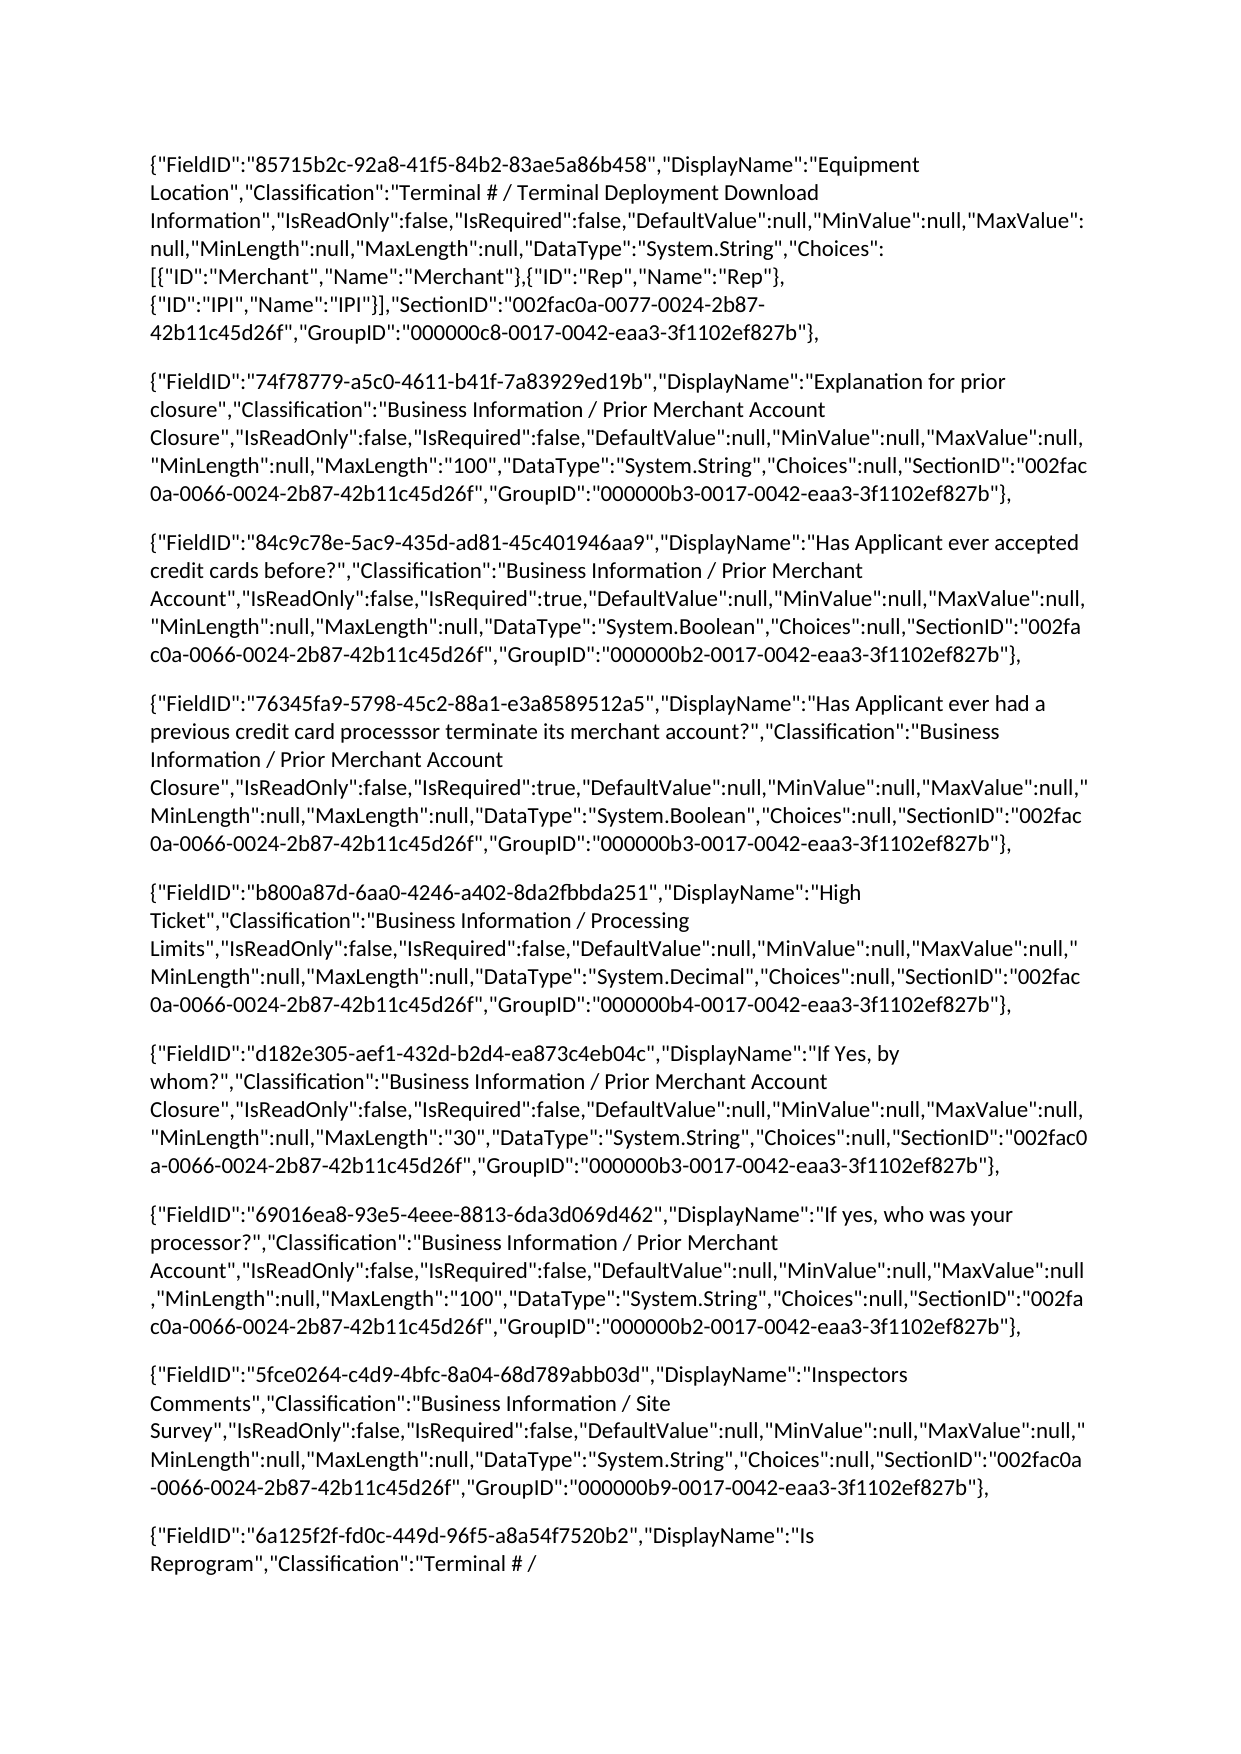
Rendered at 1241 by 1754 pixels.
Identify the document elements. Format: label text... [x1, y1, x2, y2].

text {"FieldID":"5fce0264-c4d9-4bfc-8a04-68d789abb03d","DisplayName":"Inspectors Comments","Classification":"Business Information / Site Survey","IsReadOnly":false,"IsRequired":false,"DefaultValue":null,"MinValue":null,"MaxValue":null,"MinLength":null,"MaxLength":null,"DataType":"System.String","Choices":null,"SectionID":"002fac0a-0066-0024-2b87-42b11c45d26f","GroupID":"000000b9-0017-0042-eaa3-3f1102ef827b"}, [150, 1361, 1090, 1501]
text {"FieldID":"69016ea8-93e5-4eee-8813-6da3d069d462","DisplayName":"If yes, who was your processor?","Classification":"Business Information / Prior Merchant Account","IsReadOnly":false,"IsRequired":false,"DefaultValue":null,"MinValue":null,"MaxValue":null,"MinLength":null,"MaxLength":"100","DataType":"System.String","Choices":null,"SectionID":"002fac0a-0066-0024-2b87-42b11c45d26f","GroupID":"000000b2-0017-0042-eaa3-3f1102ef827b"}, [150, 1200, 1090, 1340]
text {"FieldID":"b800a87d-6aa0-4246-a402-8da2fbbda251","DisplayName":"High Ticket","Classification":"Business Information / Processing Limits","IsReadOnly":false,"IsRequired":false,"DefaultValue":null,"MinValue":null,"MaxValue":null,"MinLength":null,"MaxLength":null,"DataType":"System.Decimal","Choices":null,"SectionID":"002fac0a-0066-0024-2b87-42b11c45d26f","GroupID":"000000b4-0017-0042-eaa3-3f1102ef827b"}, [150, 878, 1090, 1018]
text {"FieldID":"85715b2c-92a8-41f5-84b2-83ae5a86b458","DisplayName":"Equipment Location","Classification":"Terminal # / Terminal Deployment Download Information","IsReadOnly":false,"IsRequired":false,"DefaultValue":null,"MinValue":null,"MaxValue":null,"MinLength":null,"MaxLength":null,"DataType":"System.String","Choices":[{"ID":"Merchant","Name":"Merchant"},{"ID":"Rep","Name":"Rep"},{"ID":"IPI","Name":"IPI"}],"SectionID":"002fac0a-0077-0024-2b87-42b11c45d26f","GroupID":"000000c8-0017-0042-eaa3-3f1102ef827b"}, [150, 150, 1090, 346]
text {"FieldID":"d182e305-aef1-432d-b2d4-ea873c4eb04c","DisplayName":"If Yes, by whom?","Classification":"Business Information / Prior Merchant Account Closure","IsReadOnly":false,"IsRequired":false,"DefaultValue":null,"MinValue":null,"MaxValue":null,"MinLength":null,"MaxLength":"30","DataType":"System.String","Choices":null,"SectionID":"002fac0a-0066-0024-2b87-42b11c45d26f","GroupID":"000000b3-0017-0042-eaa3-3f1102ef827b"}, [150, 1039, 1090, 1179]
text {"FieldID":"76345fa9-5798-45c2-88a1-e3a8589512a5","DisplayName":"Has Applicant ever had a previous credit card processsor terminate its merchant account?","Classification":"Business Information / Prior Merchant Account Closure","IsReadOnly":false,"IsRequired":true,"DefaultValue":null,"MinValue":null,"MaxValue":null,"MinLength":null,"MaxLength":null,"DataType":"System.Boolean","Choices":null,"SectionID":"002fac0a-0066-0024-2b87-42b11c45d26f","GroupID":"000000b3-0017-0042-eaa3-3f1102ef827b"}, [150, 689, 1090, 857]
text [150, 1522, 1090, 1578]
text {"FieldID":"84c9c78e-5ac9-435d-ad81-45c401946aa9","DisplayName":"Has Applicant ever accepted credit cards before?","Classification":"Business Information / Prior Merchant Account","IsReadOnly":false,"IsRequired":true,"DefaultValue":null,"MinValue":null,"MaxValue":null,"MinLength":null,"MaxLength":null,"DataType":"System.Boolean","Choices":null,"SectionID":"002fac0a-0066-0024-2b87-42b11c45d26f","GroupID":"000000b2-0017-0042-eaa3-3f1102ef827b"}, [150, 528, 1090, 668]
text {"FieldID":"74f78779-a5c0-4611-b41f-7a83929ed19b","DisplayName":"Explanation for prior closure","Classification":"Business Information / Prior Merchant Account Closure","IsReadOnly":false,"IsRequired":false,"DefaultValue":null,"MinValue":null,"MaxValue":null,"MinLength":null,"MaxLength":"100","DataType":"System.String","Choices":null,"SectionID":"002fac0a-0066-0024-2b87-42b11c45d26f","GroupID":"000000b3-0017-0042-eaa3-3f1102ef827b"}, [150, 367, 1090, 507]
